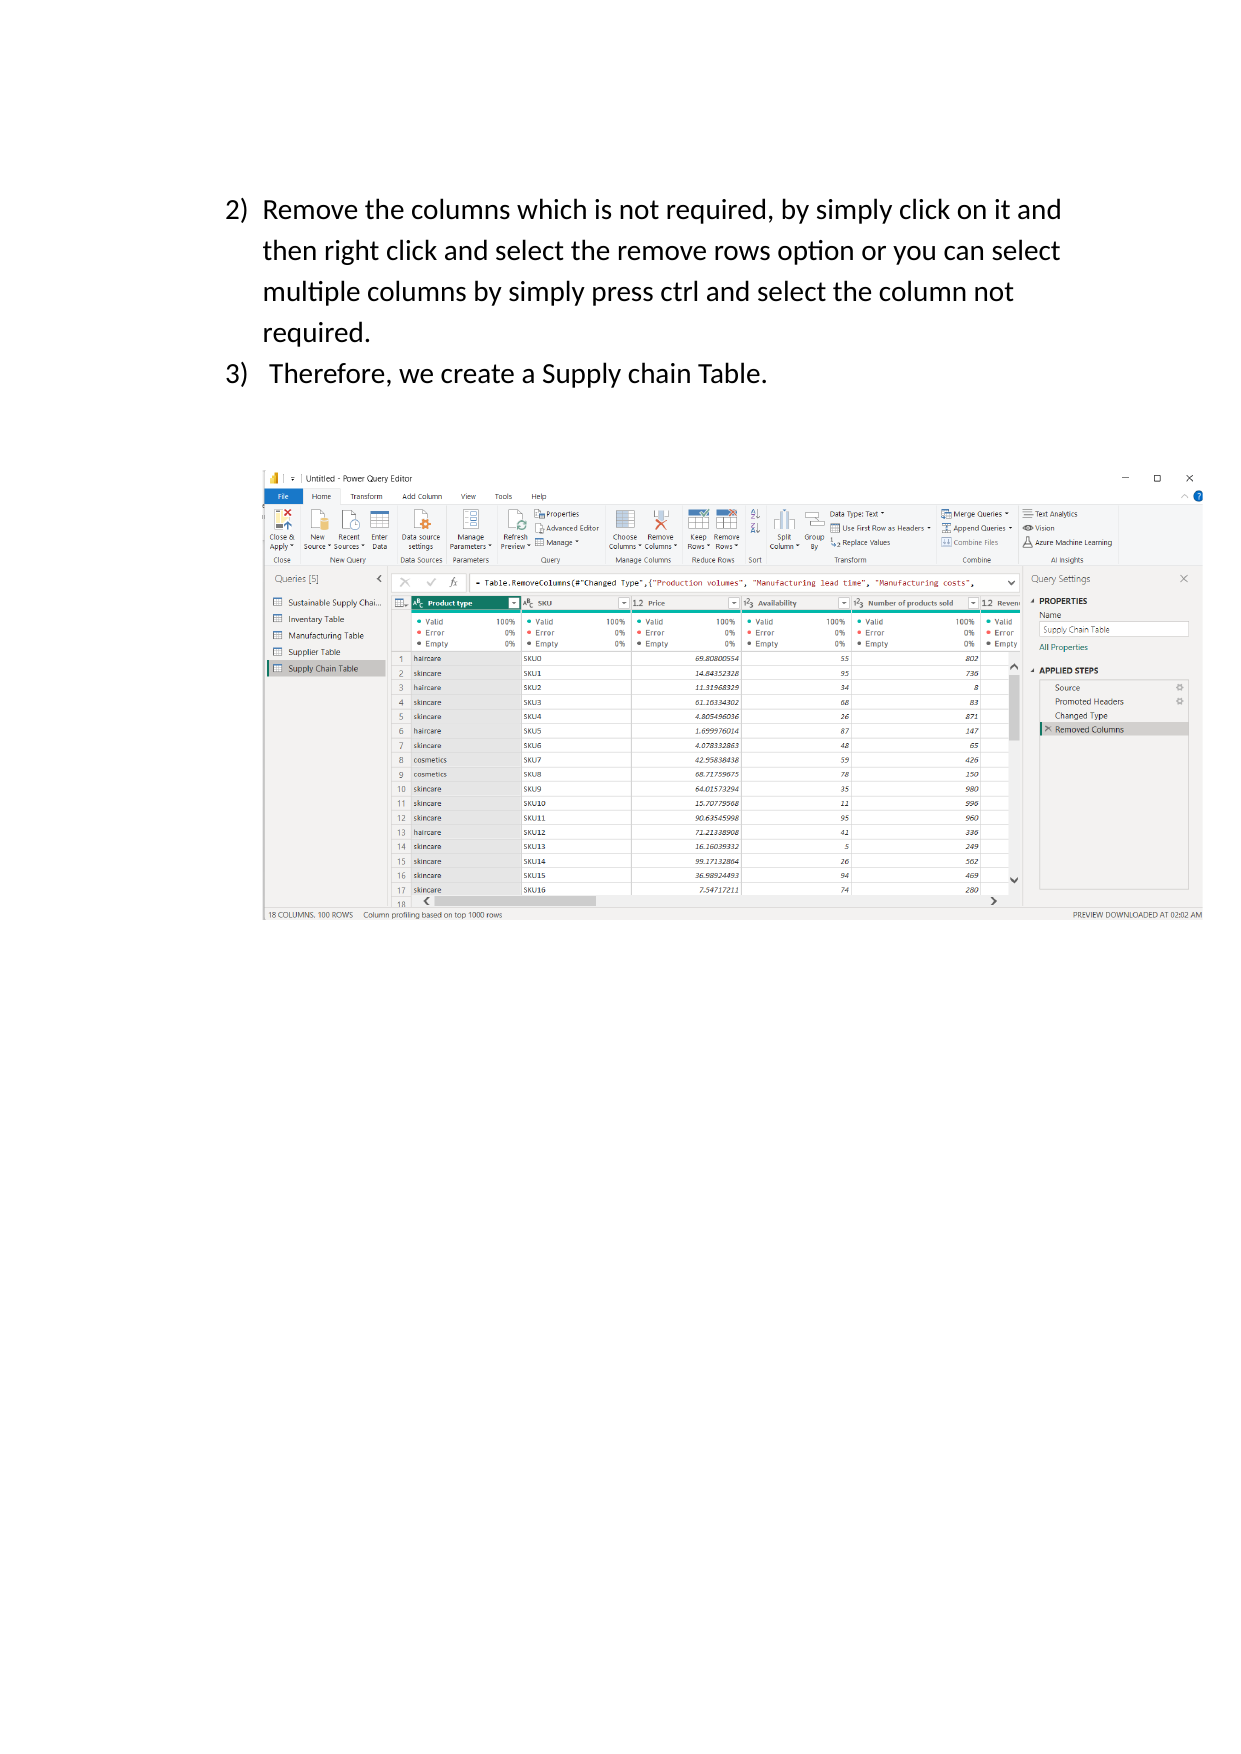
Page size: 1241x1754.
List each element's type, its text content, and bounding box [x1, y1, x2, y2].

picture [262, 470, 1203, 920]
list Remove the columns which is not required, by simply click on it and then right click and select the remove rows option or you can select multiple columns by simply press ctrl and select the column not required. [225, 191, 1090, 349]
list Therefore, we create a Supply chain Table. [225, 355, 1090, 390]
